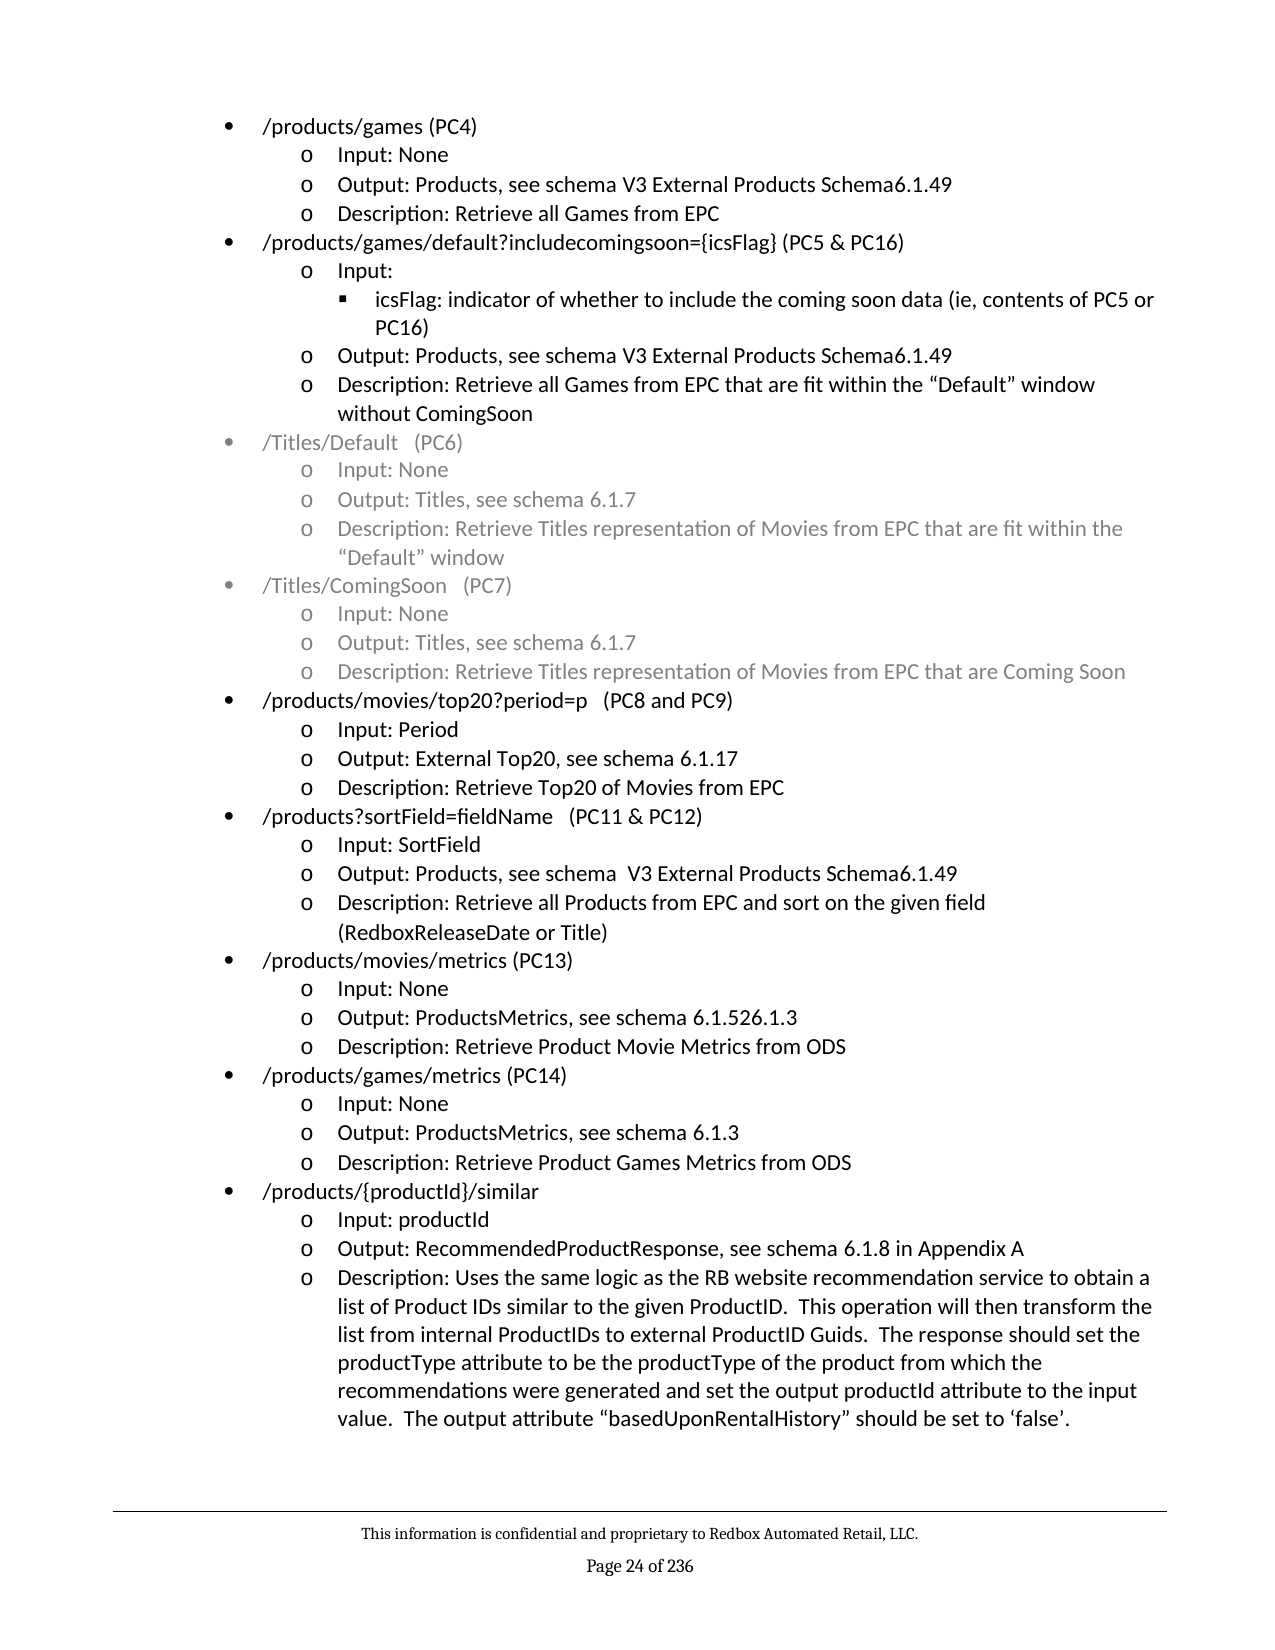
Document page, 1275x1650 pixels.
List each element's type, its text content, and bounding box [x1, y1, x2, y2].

list /products?sortField=fieldName (PC11 & PC12) [225, 802, 1162, 830]
list Description: Retrieve Top20 of Movies from EPC [300, 773, 1162, 802]
list Input: None [300, 141, 1162, 170]
list /products/movies/metrics (PC13) [225, 946, 1162, 974]
list Input: Period [300, 715, 1162, 744]
list Description: Retrieve Product Movie Metrics from ODS [300, 1032, 1162, 1061]
list Output: Products, see schema V3 External Products Schema6.1.49 [300, 859, 1162, 888]
list /products/{productId}/similar [225, 1177, 1162, 1205]
list Description: Uses the same logic as the RB website recommendation service to obtain a list of Product IDs similar to the given ProductID. This operation will then transform the list from internal ProductIDs to external ProductID Guids. The response should set the productType attribute to be the productType of the product from which the recommendations were generated and set the output productId attribute to the input value. The output attribute “basedUponRentalHistory” should be set to ‘false’. [300, 1263, 1162, 1432]
list Output: ProductsMetrics, see schema 6.1.526.1.3 [300, 1003, 1162, 1032]
list Description: Retrieve all Games from EPC [300, 199, 1162, 228]
list Description: Retrieve Titles representation of Movies from EPC that are Coming Soon [300, 657, 1162, 687]
list Description: Retrieve Product Games Metrics from ODS [300, 1148, 1162, 1177]
list /Titles/ComingSoon (PC7) [225, 571, 1162, 599]
list /Titles/Default (PC6) [225, 428, 1162, 456]
list Output: External Top20, see schema 6.1.17 [300, 744, 1162, 773]
list Input: SortField [300, 830, 1162, 859]
list /products/games/default?includecomingsoon={icsFlag} (PC5 & PC16) [225, 228, 1162, 256]
list Input: [300, 256, 1162, 285]
list /products/games/metrics (PC14) [225, 1061, 1162, 1089]
list Description: Retrieve all Products from EPC and sort on the given field (RedboxReleaseDate or Title) [300, 888, 1162, 946]
list Input: None [300, 599, 1162, 628]
list Input: None [300, 1089, 1162, 1118]
list Description: Retrieve all Games from EPC that are fit within the “Default” window without ComingSoon [300, 370, 1162, 428]
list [300, 170, 1162, 199]
list Input: None [300, 456, 1162, 485]
list Output: Titles, see schema 6.1.7 [300, 628, 1162, 657]
list Input: productId [300, 1205, 1162, 1234]
list Description: Retrieve Titles representation of Movies from EPC that are fit within the “Default” window [300, 514, 1162, 571]
list Input: None [300, 974, 1162, 1003]
list Output: Titles, see schema 6.1.7 [300, 485, 1162, 514]
list Output: RecommendedProductResponse, see schema 6.1.8 in Appendix A [300, 1234, 1162, 1263]
list /products/movies/top20?period=p (PC8 and PC9) [225, 687, 1162, 715]
list icsFlag: indicator of whether to include the coming soon data (ie, contents of PC5 or PC16) [337, 285, 1162, 341]
list /products/games (PC4) [225, 112, 1162, 141]
list Output: Products, see schema V3 External Products Schema6.1.49 [300, 341, 1162, 370]
list Output: ProductsMetrics, see schema 6.1.3 [300, 1118, 1162, 1148]
